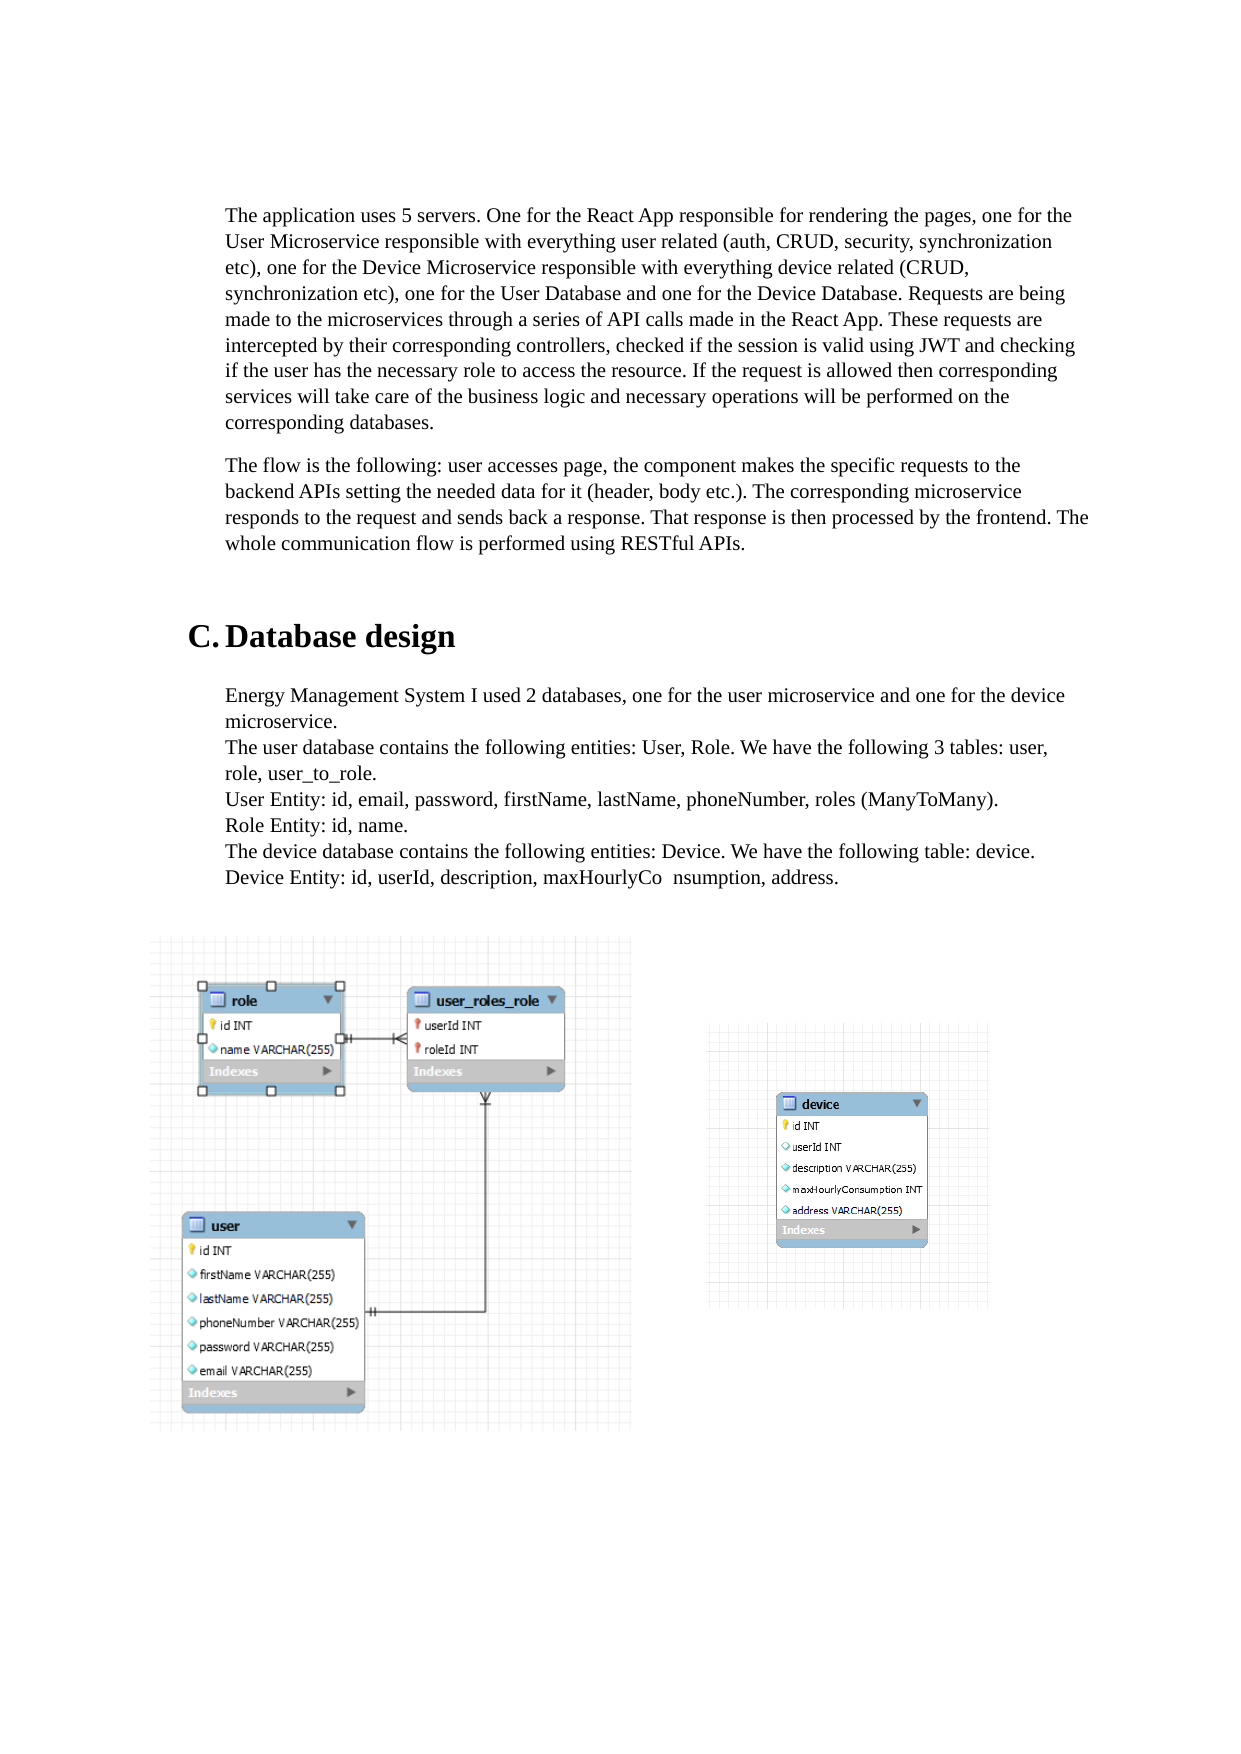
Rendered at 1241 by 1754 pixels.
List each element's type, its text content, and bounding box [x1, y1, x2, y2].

list Role Entity: id, name. [225, 813, 1090, 837]
picture [150, 936, 633, 1431]
list Device Entity: id, userId, description, maxHourlyCo nsumption, address. [225, 865, 1090, 889]
list The device database contains the following entities: Device. We have the following table: device. [225, 839, 1090, 863]
text The flow is the following: user accesses page, the component makes the specific requests to the backend APIs setting the needed data for it (header, body etc.). The corresponding microservice responds to the request and sends back a response. That response is then processed by the frontend. The whole communication flow is performed using RESTful APIs. [225, 453, 1090, 555]
text The application uses 5 servers. One for the React App responsible for rendering the pages, one for the User Microservice responsible with everything user related (auth, CRUD, security, synchronization etc), one for the Device Microservice responsible with everything device related (CRUD, synchronization etc), one for the User Database and one for the Device Database. Requests are being made to the microservices through a series of API calls made in the React App. These requests are intercepted by their corresponding controllers, checked if the session is valid using JWT and checking if the user has the necessary role to access the resource. If the request is allowed then corresponding services will take care of the business logic and necessary operations will be performed on the corresponding databases. [225, 203, 1090, 434]
list User Entity: id, email, password, firstName, lastName, phoneNumber, roles (ManyToMany). [225, 787, 1090, 811]
list Energy Management System I used 2 databases, one for the user microservice and one for the device microservice. [225, 683, 1090, 733]
list The user database contains the following entities: User, Role. We have the following 3 tables: user, role, user_to_role. [225, 735, 1090, 785]
picture [706, 1023, 990, 1309]
list Database design [187, 616, 1090, 654]
